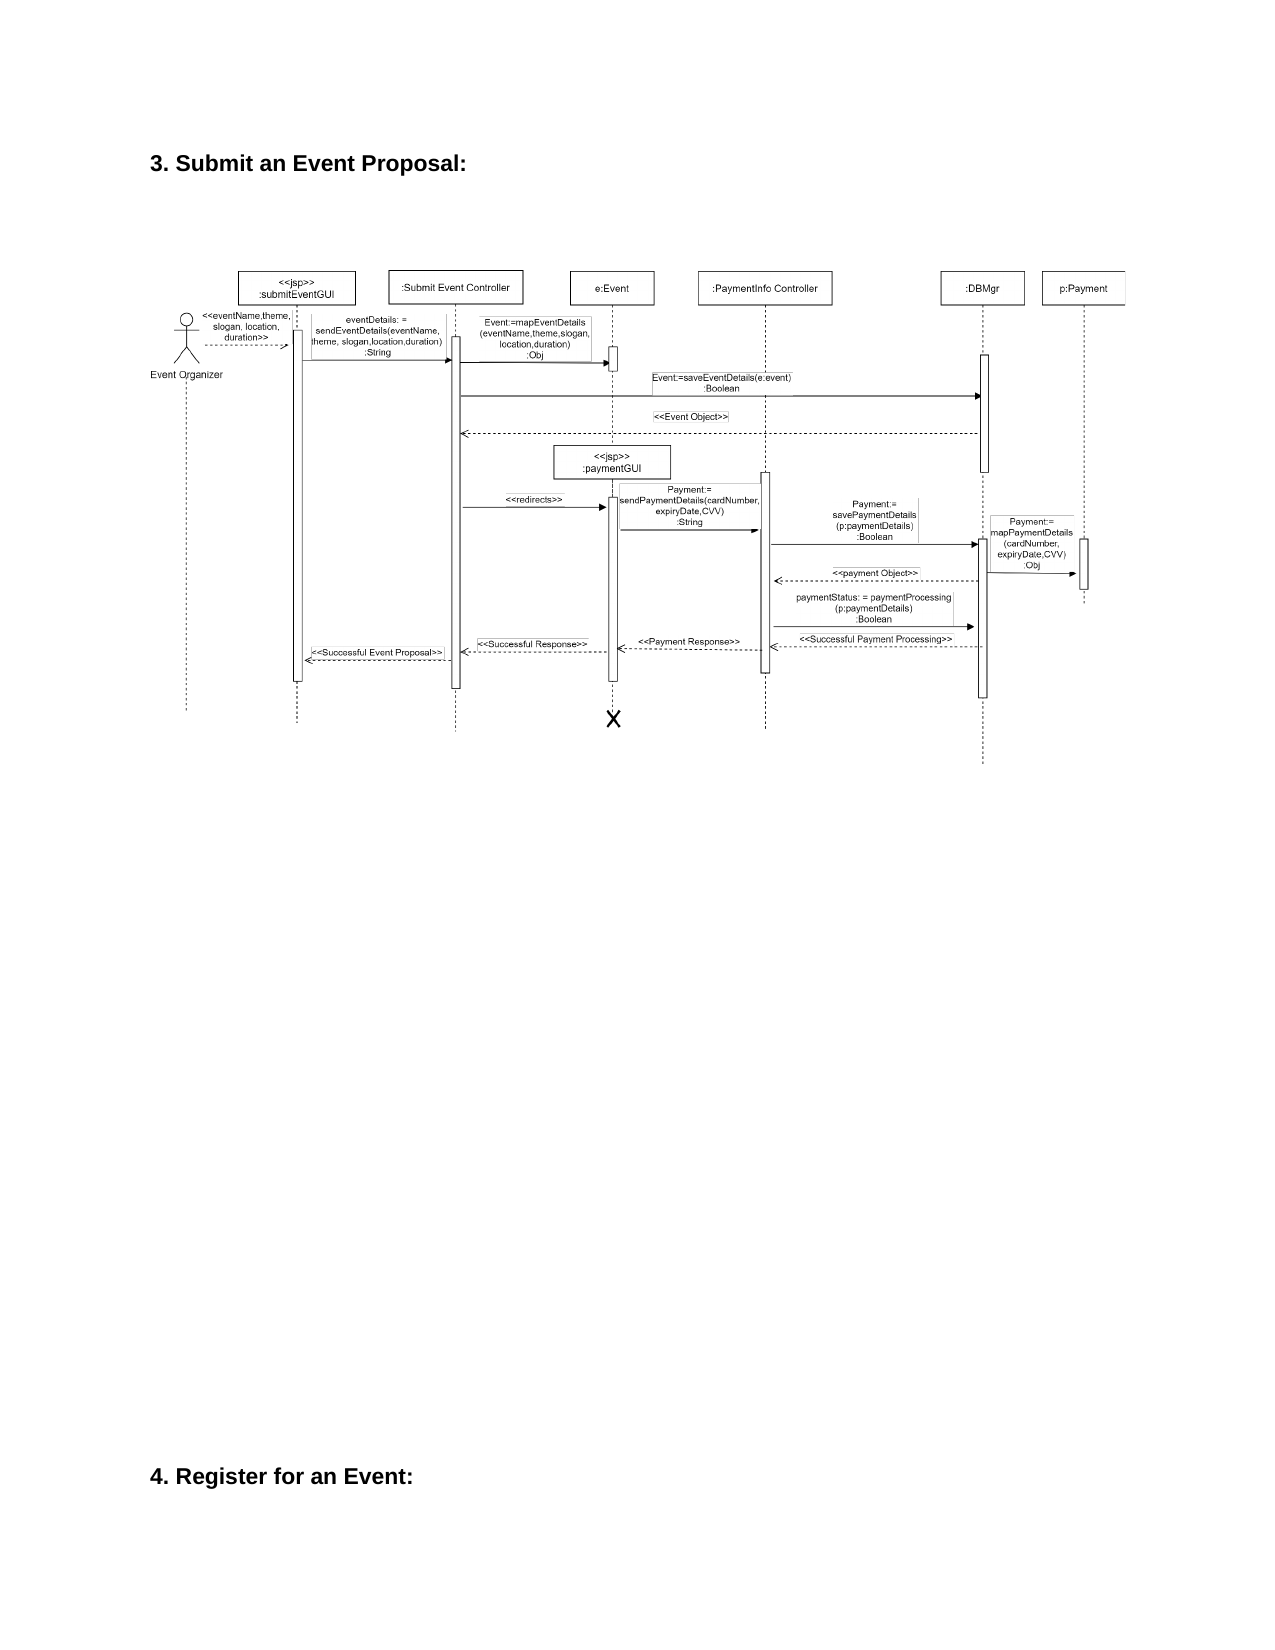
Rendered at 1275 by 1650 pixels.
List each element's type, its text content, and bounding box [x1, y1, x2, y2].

text 4. Register for an Event: [150, 1463, 1125, 1489]
text 3. Submit an Event Proposal: [150, 150, 1125, 176]
picture [150, 270, 1125, 765]
